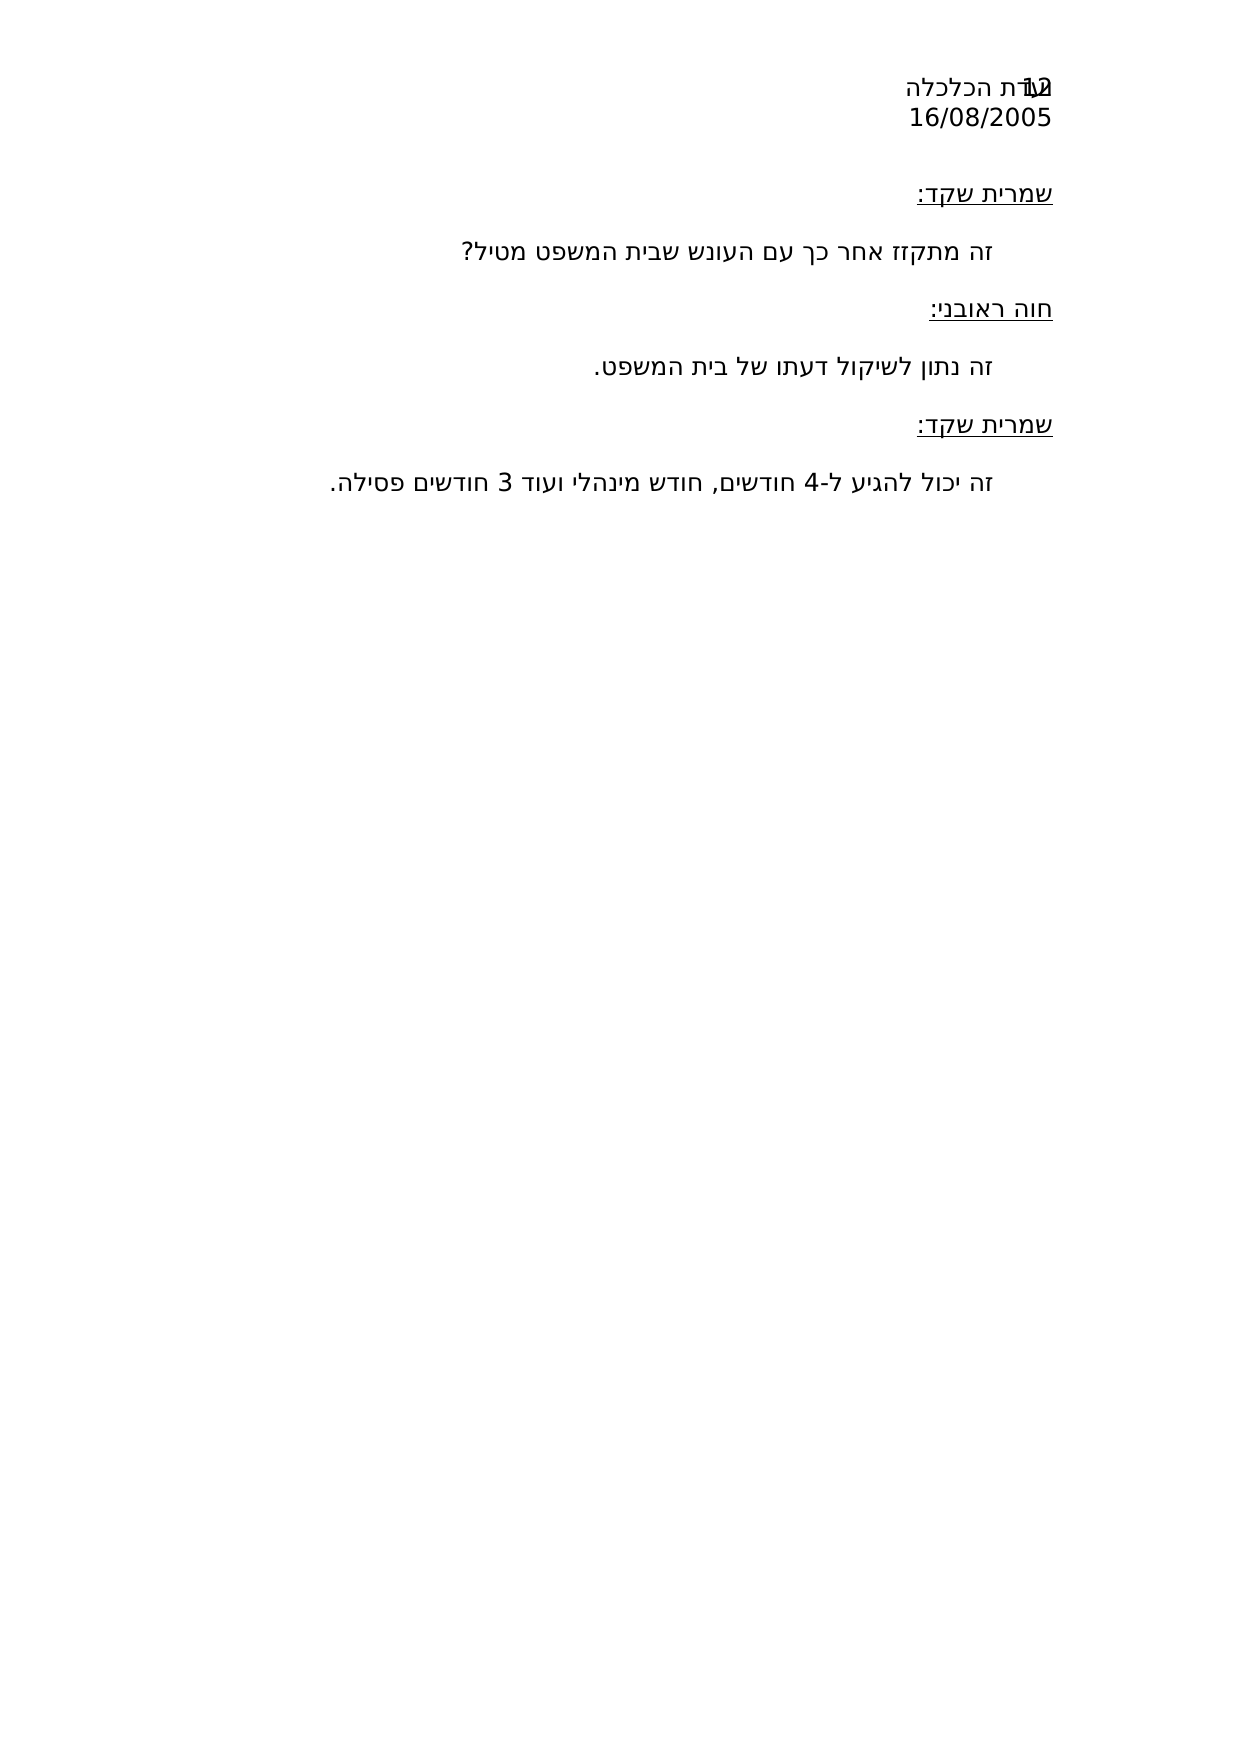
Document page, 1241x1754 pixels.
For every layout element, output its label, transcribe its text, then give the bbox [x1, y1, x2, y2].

text זה יכול להגיע ל-4 חודשים, חודש מינהלי ועוד 3 חודשים פסילה. [187, 468, 1053, 497]
text שמרית שקד: [187, 179, 1053, 208]
text שמרית שקד: [187, 410, 1053, 439]
text זה נתון לשיקול דעתו של בית המשפט. [187, 352, 1053, 382]
text חוה ראובני: [187, 294, 1053, 324]
text זה מתקזז אחר כך עם העונש שבית המשפט מטיל? [187, 237, 1053, 266]
